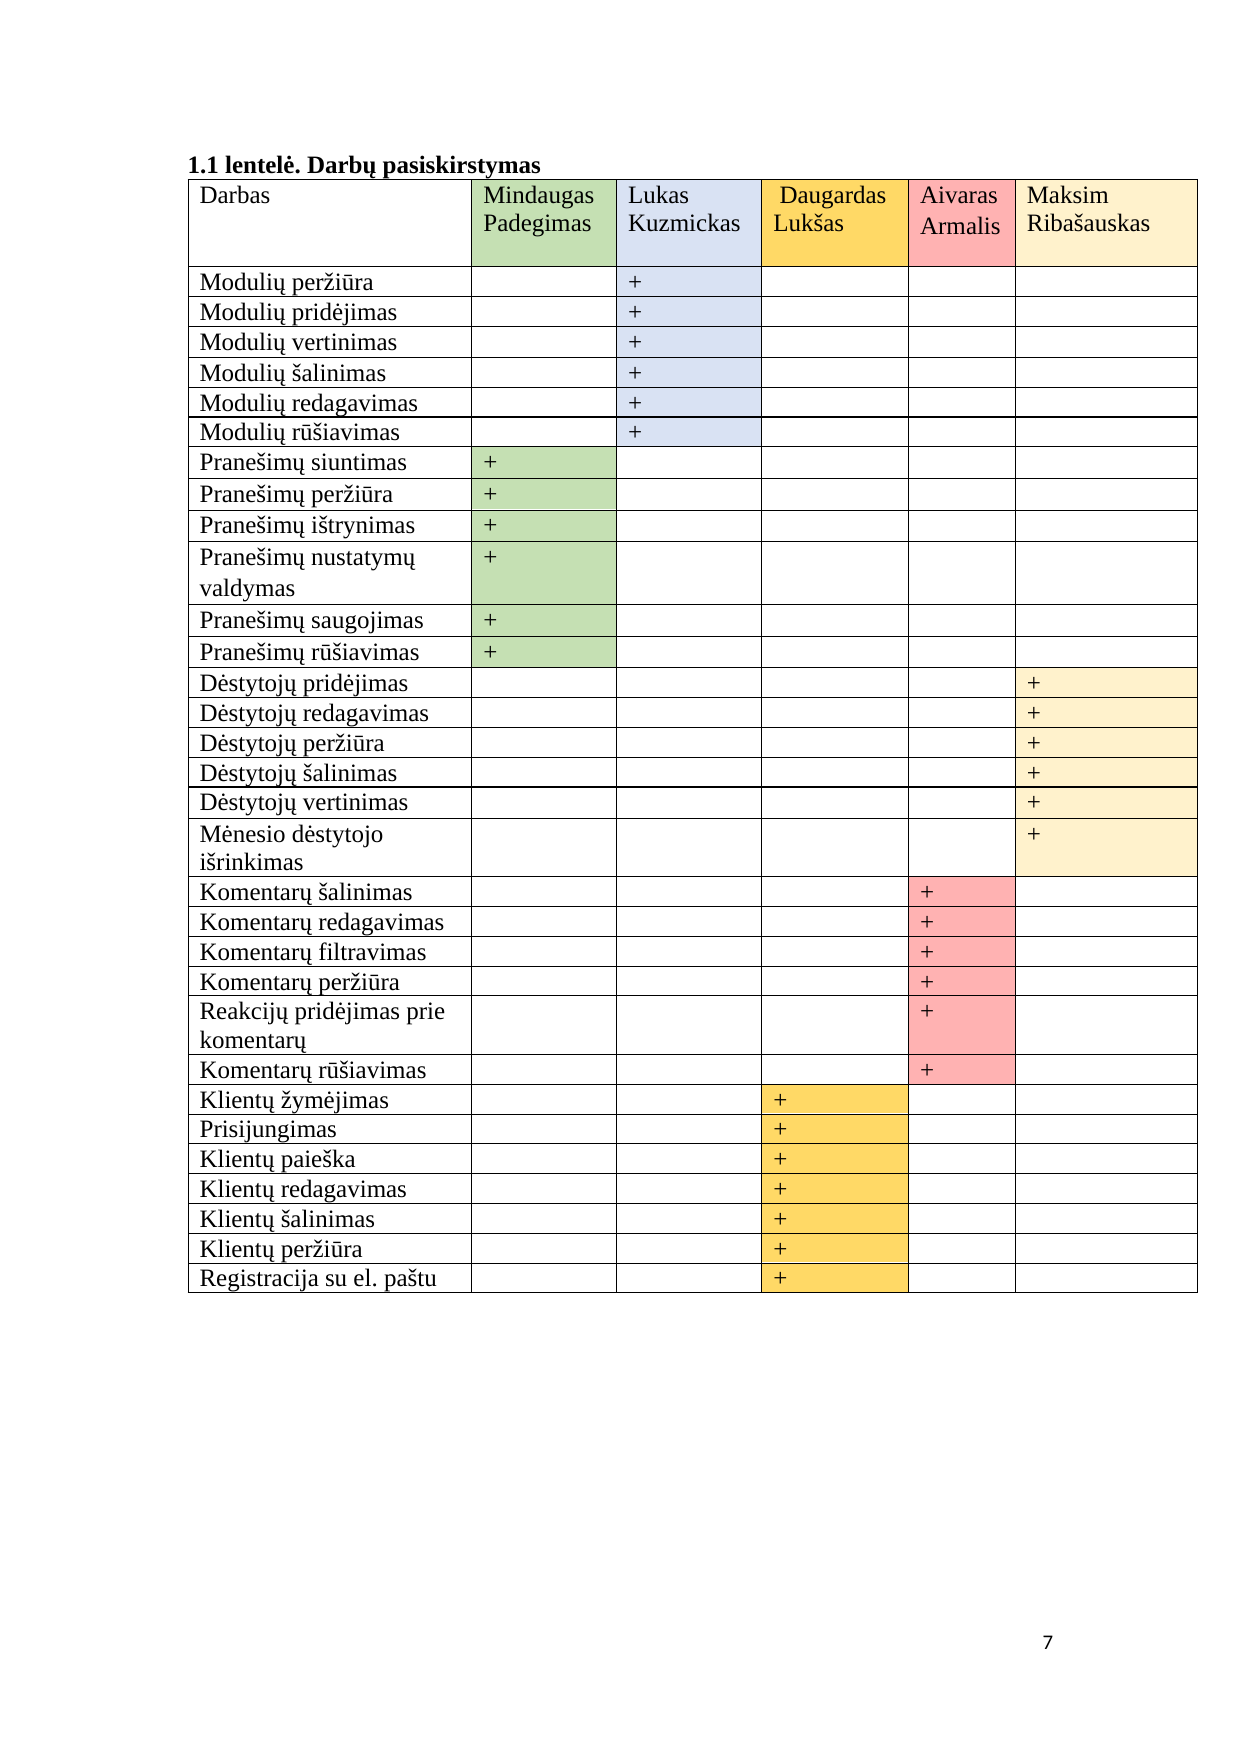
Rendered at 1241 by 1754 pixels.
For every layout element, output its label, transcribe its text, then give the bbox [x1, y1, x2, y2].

table_cell [1016, 967, 1197, 995]
table_cell + [1016, 668, 1197, 697]
table_cell Dėstytojų pridėjimas [189, 668, 471, 697]
table_cell [472, 297, 616, 326]
table_cell [762, 297, 908, 326]
table_cell Pranešimų ištrynimas [189, 511, 471, 541]
table_cell Komentarų šalinimas [189, 877, 471, 906]
table_cell Modulių pridėjimas [189, 297, 471, 326]
table_cell [762, 877, 908, 906]
table_cell [909, 819, 1015, 876]
table_cell [1016, 937, 1197, 966]
table_cell [762, 542, 908, 604]
table_cell Dėstytojų peržiūra [189, 728, 471, 757]
table_cell [762, 937, 908, 966]
table_cell [909, 327, 1015, 357]
table_cell [909, 479, 1015, 509]
table_cell [762, 447, 908, 478]
table_header Daugardas Lukšas [762, 180, 908, 266]
table_cell [617, 637, 761, 667]
table_cell [1016, 479, 1197, 509]
table_cell + [909, 907, 1015, 936]
table_cell + [762, 1144, 908, 1173]
table_cell [762, 327, 908, 357]
table_cell [1016, 447, 1197, 478]
table_cell [909, 668, 1015, 697]
table_cell Dėstytojų šalinimas [189, 758, 471, 786]
table_cell [1016, 1055, 1197, 1084]
table_cell [1016, 1264, 1197, 1292]
table_cell [1016, 1204, 1197, 1233]
table_cell [762, 907, 908, 936]
table_cell [909, 1115, 1015, 1143]
table_cell [617, 728, 761, 757]
table_cell Klientų žymėjimas [189, 1085, 471, 1113]
table_cell Modulių rūšiavimas [189, 418, 471, 446]
table_cell + [1016, 758, 1197, 786]
table_cell Klientų redagavimas [189, 1174, 471, 1203]
table_header Mindaugas Padegimas [472, 180, 616, 266]
table_cell + [762, 1264, 908, 1292]
table_cell + [762, 1115, 908, 1143]
table_cell + [1016, 819, 1197, 876]
table_cell Mėnesio dėstytojo išrinkimas [189, 819, 471, 876]
table_cell [472, 1085, 616, 1113]
table_cell [909, 1144, 1015, 1173]
table_cell [472, 967, 616, 995]
table_cell [472, 327, 616, 357]
table_cell + [762, 1204, 908, 1233]
table_cell [762, 388, 908, 416]
table_cell [909, 1174, 1015, 1203]
table_cell [472, 388, 616, 416]
table_cell [909, 297, 1015, 326]
table_cell Dėstytojų redagavimas [189, 698, 471, 727]
table_cell [472, 758, 616, 786]
table_cell [909, 1085, 1015, 1113]
table_cell [617, 668, 761, 697]
table_cell [1016, 1144, 1197, 1173]
table_cell [909, 788, 1015, 818]
table_cell + [909, 877, 1015, 906]
table_cell [617, 1264, 761, 1292]
table_cell [472, 907, 616, 936]
table_header Darbas [189, 180, 471, 266]
table_cell Pranešimų rūšiavimas [189, 637, 471, 667]
table_cell [762, 418, 908, 446]
table_cell + [617, 358, 761, 387]
table_cell [472, 267, 616, 296]
table_cell [762, 479, 908, 509]
table_cell Modulių šalinimas [189, 358, 471, 387]
table_cell [472, 728, 616, 757]
table_cell [472, 1234, 616, 1262]
table_cell Dėstytojų vertinimas [189, 788, 471, 818]
table_cell [909, 358, 1015, 387]
table_cell [909, 605, 1015, 636]
table_cell [617, 788, 761, 818]
table_cell [1016, 267, 1197, 296]
table_cell [762, 668, 908, 697]
table_cell [762, 1055, 908, 1084]
table_cell [617, 1055, 761, 1084]
table_cell [909, 418, 1015, 446]
table_cell Komentarų redagavimas [189, 907, 471, 936]
table_cell [762, 996, 908, 1054]
table_cell [617, 1085, 761, 1113]
table_header Maksim Ribašauskas [1016, 180, 1197, 266]
table_cell [472, 1204, 616, 1233]
table_cell [909, 728, 1015, 757]
table_cell [762, 637, 908, 667]
table_cell [472, 698, 616, 727]
text 1.1 lentelė. Darbų pasiskirstymas [187, 150, 1053, 179]
table_cell + [472, 447, 616, 478]
table_cell [1016, 1234, 1197, 1262]
table_cell + [472, 479, 616, 509]
table_cell [472, 1144, 616, 1173]
table_cell [617, 996, 761, 1054]
table_cell [1016, 511, 1197, 541]
table_cell + [617, 388, 761, 416]
table_cell [1016, 637, 1197, 667]
table_cell [1016, 907, 1197, 936]
table_cell [472, 996, 616, 1054]
table_cell [909, 637, 1015, 667]
table_cell [762, 698, 908, 727]
table_cell [617, 1144, 761, 1173]
table_cell Komentarų filtravimas [189, 937, 471, 966]
table_cell Pranešimų nustatymų valdymas [189, 542, 471, 604]
table_cell [617, 819, 761, 876]
table_cell + [617, 418, 761, 446]
table_cell Klientų peržiūra [189, 1234, 471, 1262]
table_cell [1016, 297, 1197, 326]
table_cell [617, 1234, 761, 1262]
table_cell + [909, 996, 1015, 1054]
table_cell + [909, 937, 1015, 966]
table_cell [617, 511, 761, 541]
table_cell Pranešimų peržiūra [189, 479, 471, 509]
table_cell [617, 937, 761, 966]
table_cell Klientų paieška [189, 1144, 471, 1173]
table_cell + [472, 605, 616, 636]
table_cell [909, 1264, 1015, 1292]
table_cell + [1016, 728, 1197, 757]
table_cell [762, 267, 908, 296]
table_cell [472, 668, 616, 697]
table_cell [909, 1234, 1015, 1262]
table_cell [762, 511, 908, 541]
table_cell [1016, 388, 1197, 416]
table_cell [909, 267, 1015, 296]
table_cell [1016, 1085, 1197, 1113]
table_cell [762, 605, 908, 636]
table_cell [909, 511, 1015, 541]
table_cell + [472, 637, 616, 667]
table_cell [472, 788, 616, 818]
table_cell [1016, 996, 1197, 1054]
table_cell [472, 937, 616, 966]
table_cell [472, 1174, 616, 1203]
table_header Aivaras Armalis [909, 180, 1015, 266]
table_cell + [472, 542, 616, 604]
table_cell Pranešimų saugojimas [189, 605, 471, 636]
table_cell Registracija su el. paštu [189, 1264, 471, 1292]
table_cell [617, 479, 761, 509]
table_cell + [617, 267, 761, 296]
table_cell [762, 358, 908, 387]
table_cell [1016, 1115, 1197, 1143]
table_cell + [762, 1085, 908, 1113]
table_cell + [909, 967, 1015, 995]
table_cell + [617, 327, 761, 357]
table_cell [909, 542, 1015, 604]
table_cell [472, 1264, 616, 1292]
table_cell [909, 388, 1015, 416]
table_cell Prisijungimas [189, 1115, 471, 1143]
table_cell [617, 907, 761, 936]
table_cell [1016, 418, 1197, 446]
table_cell [1016, 605, 1197, 636]
table_cell [472, 1055, 616, 1084]
table_cell [1016, 877, 1197, 906]
table_cell [909, 447, 1015, 478]
table_cell [762, 788, 908, 818]
table_cell Modulių vertinimas [189, 327, 471, 357]
table_cell [617, 1115, 761, 1143]
table_cell [762, 819, 908, 876]
table_cell [909, 698, 1015, 727]
table_cell [1016, 1174, 1197, 1203]
table_cell [617, 542, 761, 604]
table_cell + [617, 297, 761, 326]
table_cell + [909, 1055, 1015, 1084]
table_cell Reakcijų pridėjimas prie komentarų [189, 996, 471, 1054]
table_cell [1016, 542, 1197, 604]
table_cell [762, 728, 908, 757]
table_cell Modulių redagavimas [189, 388, 471, 416]
table_cell [1016, 358, 1197, 387]
table_cell [762, 758, 908, 786]
table_cell [909, 758, 1015, 786]
table_cell [617, 877, 761, 906]
table_cell [1016, 327, 1197, 357]
table_cell [472, 358, 616, 387]
table_cell + [762, 1174, 908, 1203]
table_header Lukas Kuzmickas [617, 180, 761, 266]
table_cell + [472, 511, 616, 541]
table_cell Komentarų rūšiavimas [189, 1055, 471, 1084]
table_cell [909, 1204, 1015, 1233]
table_cell [617, 447, 761, 478]
table_cell [617, 1204, 761, 1233]
table_cell Pranešimų siuntimas [189, 447, 471, 478]
table_cell + [762, 1234, 908, 1262]
table_cell [617, 758, 761, 786]
table_cell [472, 819, 616, 876]
table_cell Klientų šalinimas [189, 1204, 471, 1233]
table_cell [472, 877, 616, 906]
table_cell + [1016, 698, 1197, 727]
table_cell + [1016, 788, 1197, 818]
table_cell [617, 605, 761, 636]
table_cell Komentarų peržiūra [189, 967, 471, 995]
table_cell [617, 1174, 761, 1203]
table_cell [472, 1115, 616, 1143]
table_cell [617, 967, 761, 995]
table_cell [617, 698, 761, 727]
table_cell Modulių peržiūra [189, 267, 471, 296]
table_cell [472, 418, 616, 446]
table_cell [762, 967, 908, 995]
